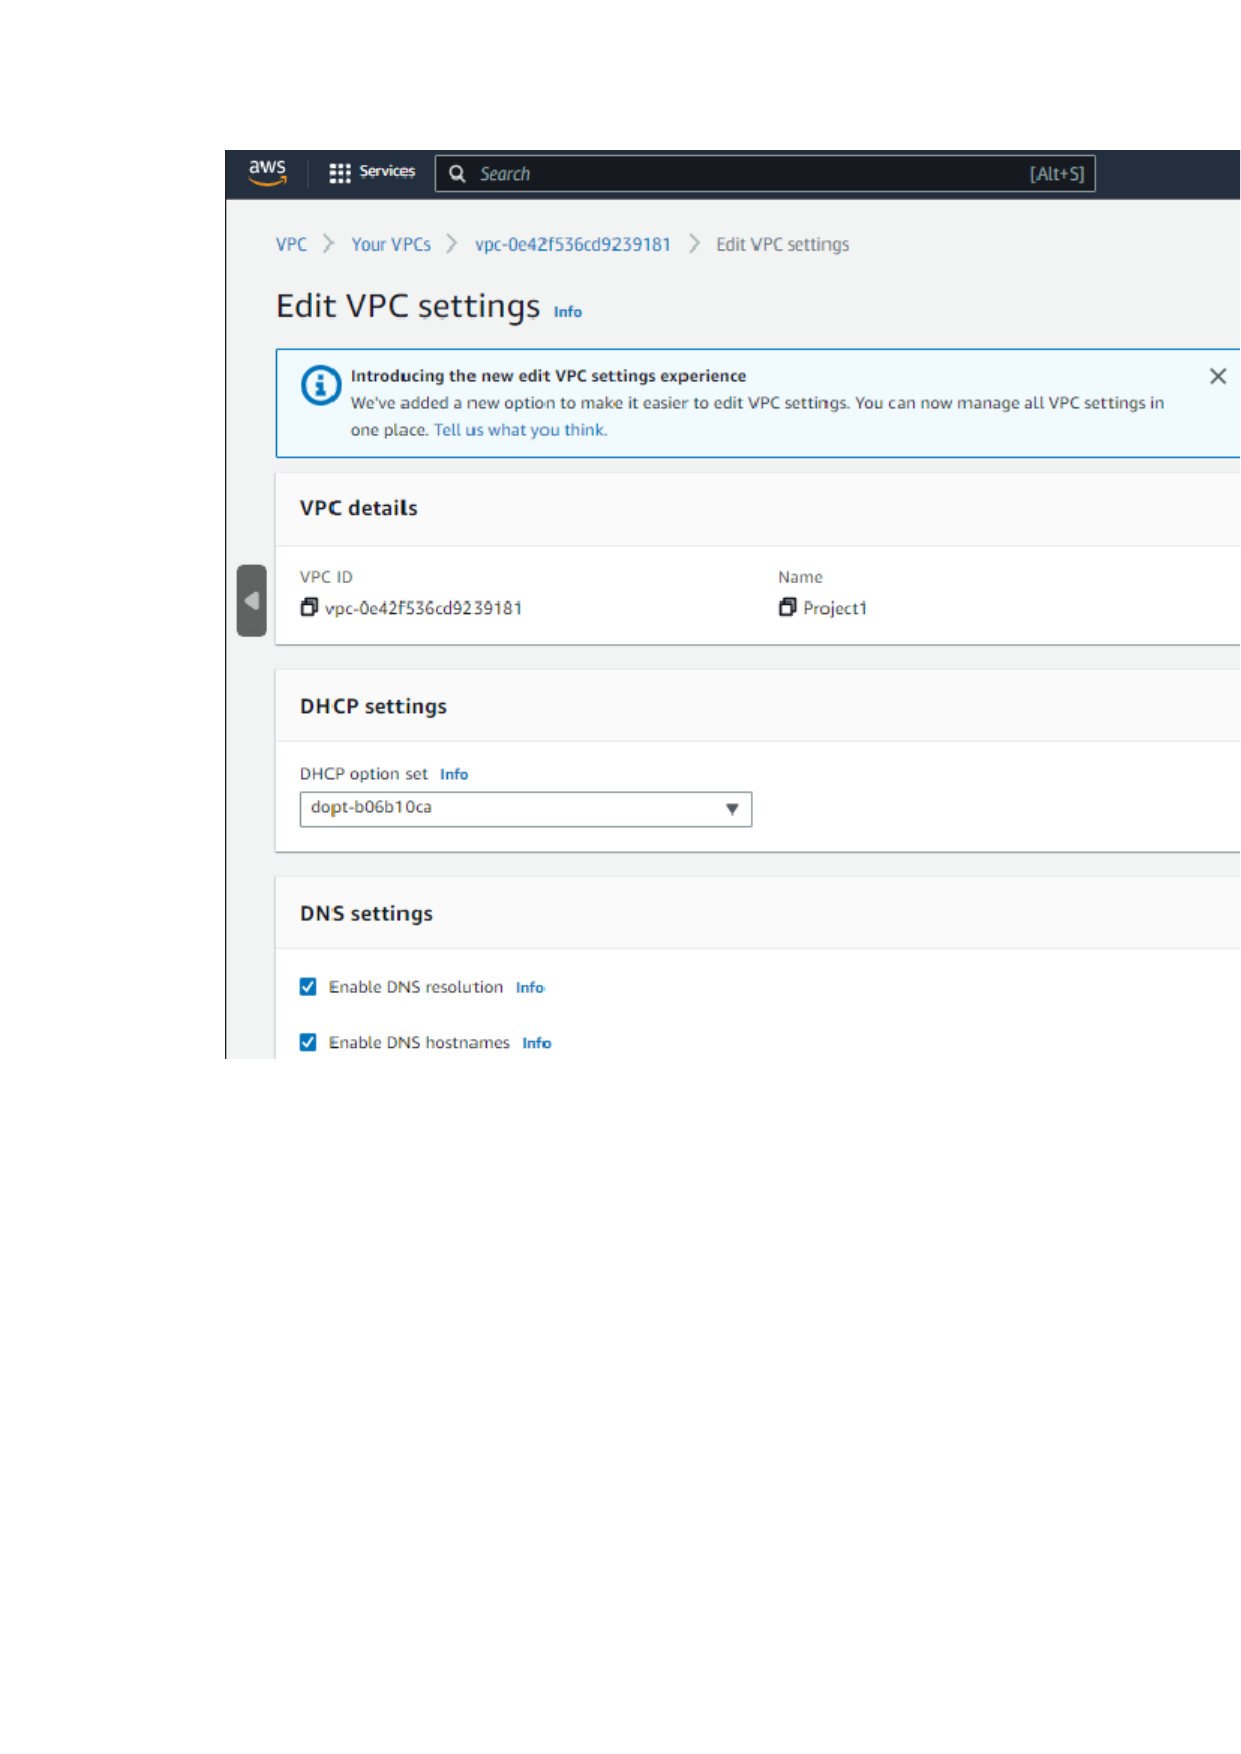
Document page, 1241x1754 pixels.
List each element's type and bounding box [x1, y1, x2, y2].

picture [225, 150, 1241, 1059]
